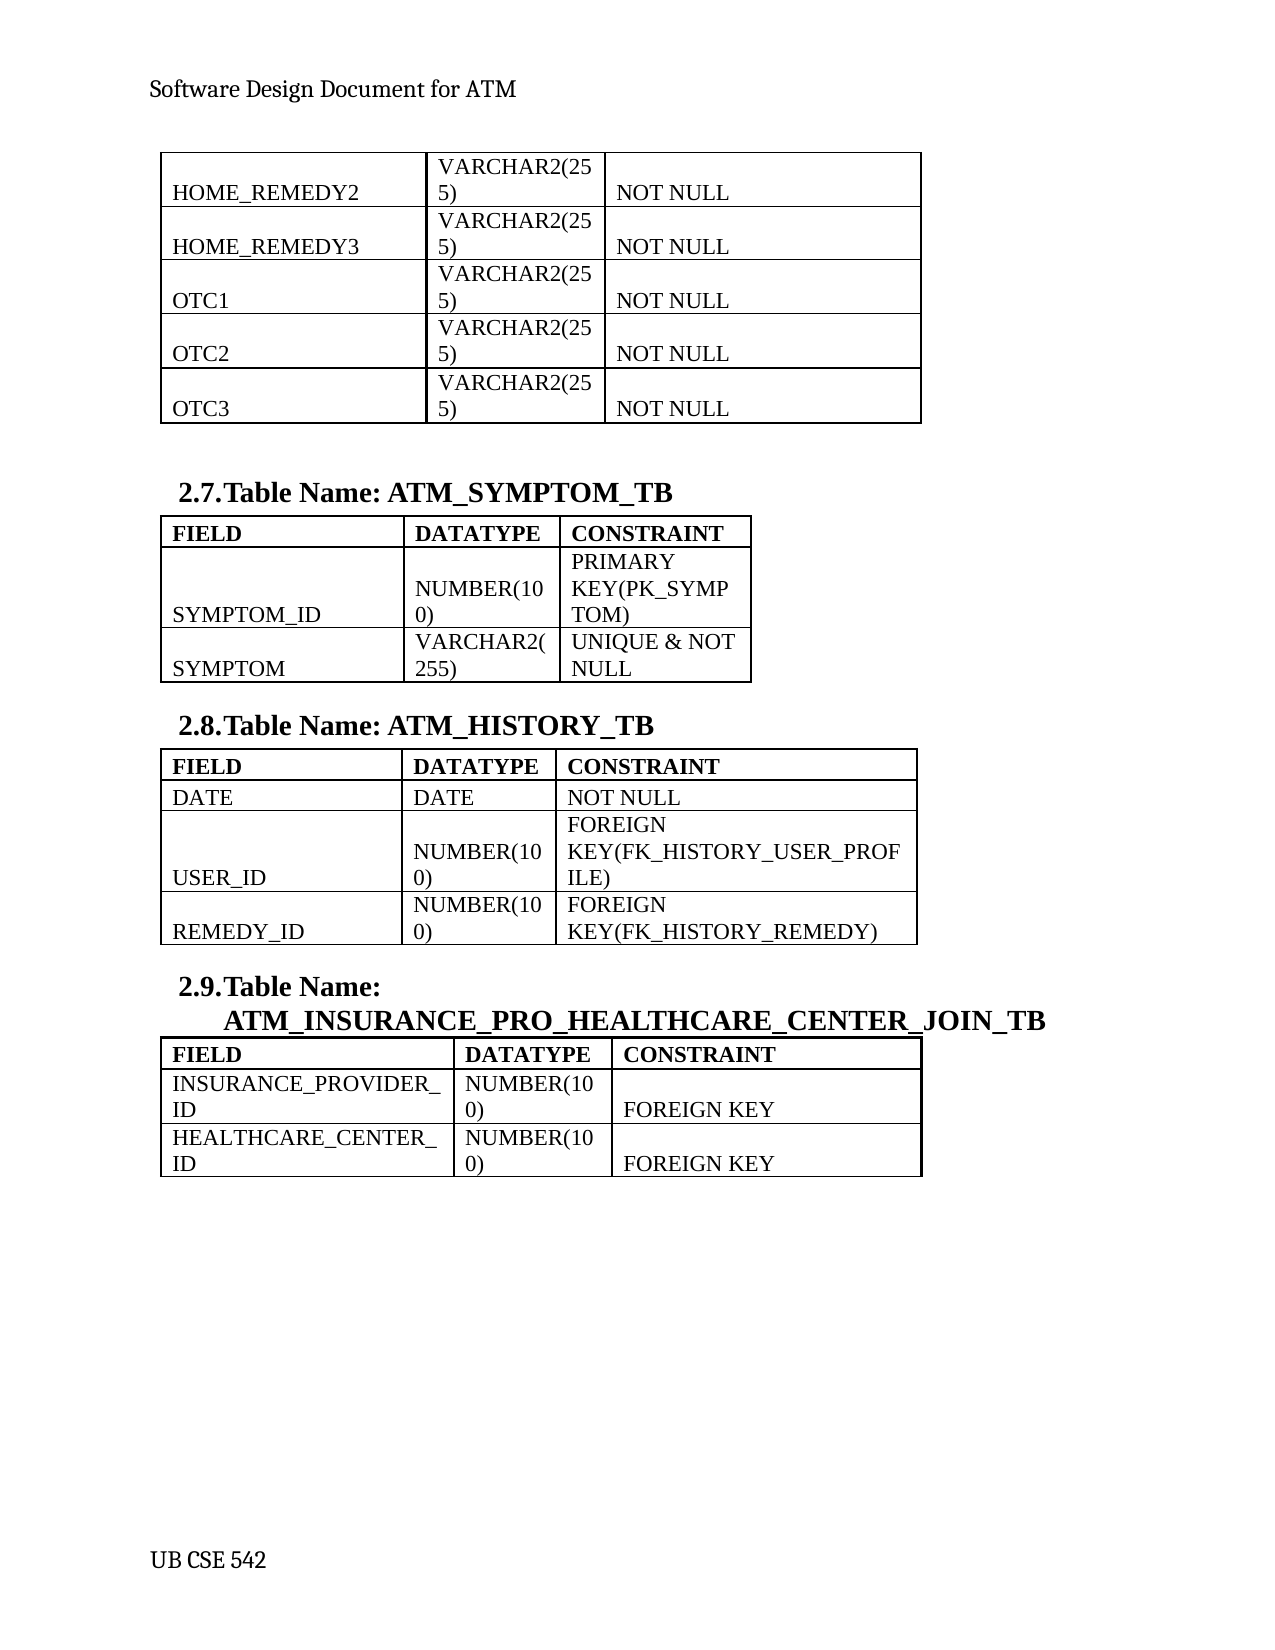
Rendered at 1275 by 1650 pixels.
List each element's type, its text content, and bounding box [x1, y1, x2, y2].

table_header CONSTRAINT [561, 517, 750, 546]
table_cell REMEDY_ID [162, 892, 401, 944]
table_cell NUMBER(100) [455, 1124, 611, 1176]
table_cell VARCHAR2(255) [428, 153, 604, 206]
table_cell OTC3 [162, 369, 425, 422]
table_header DATATYPE [403, 750, 555, 779]
subtitle Table Name: ATM_HISTORY_TB [178, 708, 1125, 742]
table_cell NOT NULL [606, 207, 920, 259]
table_cell SYMPTOM [162, 628, 403, 681]
table_cell FOREIGN KEY [613, 1070, 920, 1122]
table_cell FOREIGN KEY(FK_HISTORY_USER_PROFILE) [557, 811, 916, 891]
table_header FIELD [162, 750, 401, 779]
table_cell NOT NULL [606, 153, 920, 206]
table_cell NUMBER(100) [403, 892, 555, 944]
table_cell HOME_REMEDY3 [162, 207, 425, 259]
table_cell VARCHAR2(255) [428, 260, 604, 313]
table_cell VARCHAR2(255) [428, 369, 604, 422]
table_cell NOT NULL [557, 781, 916, 810]
table_cell UNIQUE & NOT NULL [561, 628, 750, 681]
table_header CONSTRAINT [557, 750, 916, 779]
table_cell VARCHAR2(255) [428, 207, 604, 259]
list Table Name: ATM_INSURANCE_PRO_HEALTHCARE_CENTER_JOIN_TB [178, 969, 1125, 1036]
table_cell VARCHAR2(255) [428, 314, 604, 367]
table_cell NOT NULL [606, 369, 920, 422]
table_cell NUMBER(100) [403, 811, 555, 891]
table_header FIELD [162, 1039, 453, 1068]
table_cell FOREIGN KEY [613, 1124, 920, 1176]
table_cell HEALTHCARE_CENTER_ID [162, 1124, 453, 1176]
table_cell OTC1 [162, 260, 425, 313]
table_cell SYMPTOM_ID [162, 548, 403, 627]
subtitle Table Name: ATM_SYMPTOM_TB [178, 475, 1125, 509]
table_cell HOME_REMEDY2 [162, 153, 425, 206]
table_cell INSURANCE_PROVIDER_ID [162, 1070, 453, 1122]
table_header FIELD [162, 517, 403, 546]
table_header CONSTRAINT [613, 1039, 920, 1068]
table_cell VARCHAR2(255) [405, 628, 559, 681]
table_cell FOREIGN KEY(FK_HISTORY_REMEDY) [557, 892, 916, 944]
table_cell NOT NULL [606, 260, 920, 313]
table_cell DATE [403, 781, 555, 810]
table_cell OTC2 [162, 314, 425, 367]
table_cell PRIMARY KEY(PK_SYMPTOM) [561, 548, 750, 627]
table_cell NOT NULL [606, 314, 920, 367]
table_cell USER_ID [162, 811, 401, 891]
table_header DATATYPE [455, 1039, 611, 1068]
table_header DATATYPE [405, 517, 559, 546]
table_cell NUMBER(100) [455, 1070, 611, 1122]
table_cell NUMBER(100) [405, 548, 559, 627]
table_cell DATE [162, 781, 401, 810]
